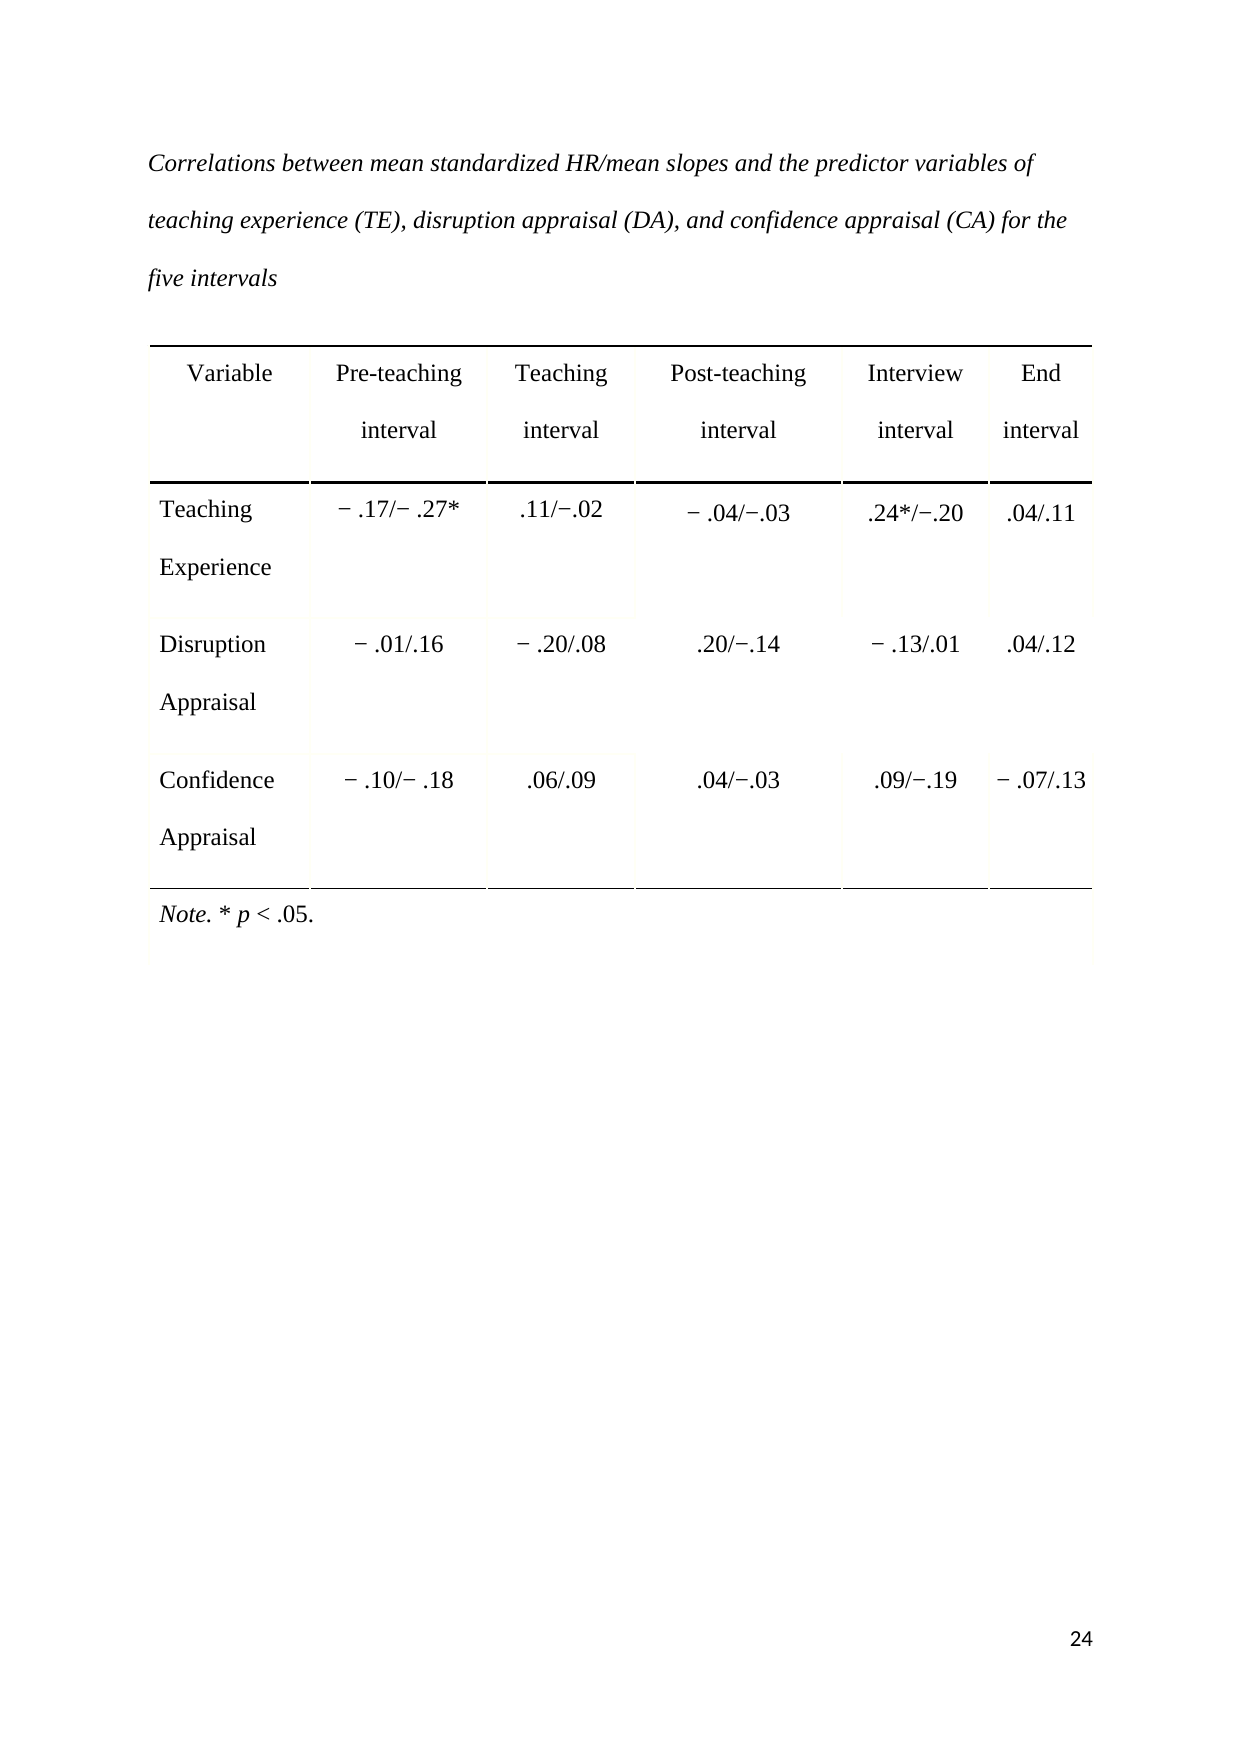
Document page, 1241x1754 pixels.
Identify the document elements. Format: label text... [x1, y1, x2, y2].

table_header End interval [990, 347, 1092, 481]
table_cell .06/.09 [488, 755, 634, 888]
table_cell .24*/−.20 [843, 484, 988, 617]
table_header Interview interval [843, 347, 988, 481]
table_header Pre-teaching interval [311, 347, 486, 481]
table_cell − .01/.16 [311, 619, 486, 752]
table_cell Note. * p < .05. [150, 889, 1092, 965]
table_cell .04/−.03 [636, 753, 841, 888]
table_cell − .10/− .18 [311, 755, 486, 888]
table_cell Teaching Experience [150, 484, 309, 617]
table_cell − .07/.13 [990, 753, 1092, 888]
table_cell − .17/− .27* [311, 484, 486, 617]
table_cell − .04/−.03 [636, 484, 841, 617]
table_cell .20/−.14 [635, 617, 842, 752]
table_cell Confidence Appraisal [150, 755, 309, 888]
table_header Variable [150, 347, 309, 481]
table_cell .11/−.02 [488, 484, 634, 617]
table_cell − .20/.08 [488, 619, 635, 752]
table_cell Disruption Appraisal [150, 619, 309, 752]
table_cell .04/.12 [989, 617, 1093, 752]
table_header Teaching interval [488, 347, 634, 481]
table_cell .09/−.19 [843, 753, 988, 888]
table_header Post-teaching interval [636, 347, 841, 481]
table_cell .04/.11 [990, 484, 1092, 617]
text Correlations between mean standardized HR/mean slopes and the predictor variables of teaching experience (TE), disruption appraisal (DA), and confidence appraisal (CA) for the five intervals [148, 148, 1093, 291]
table_cell − .13/.01 [842, 617, 989, 752]
